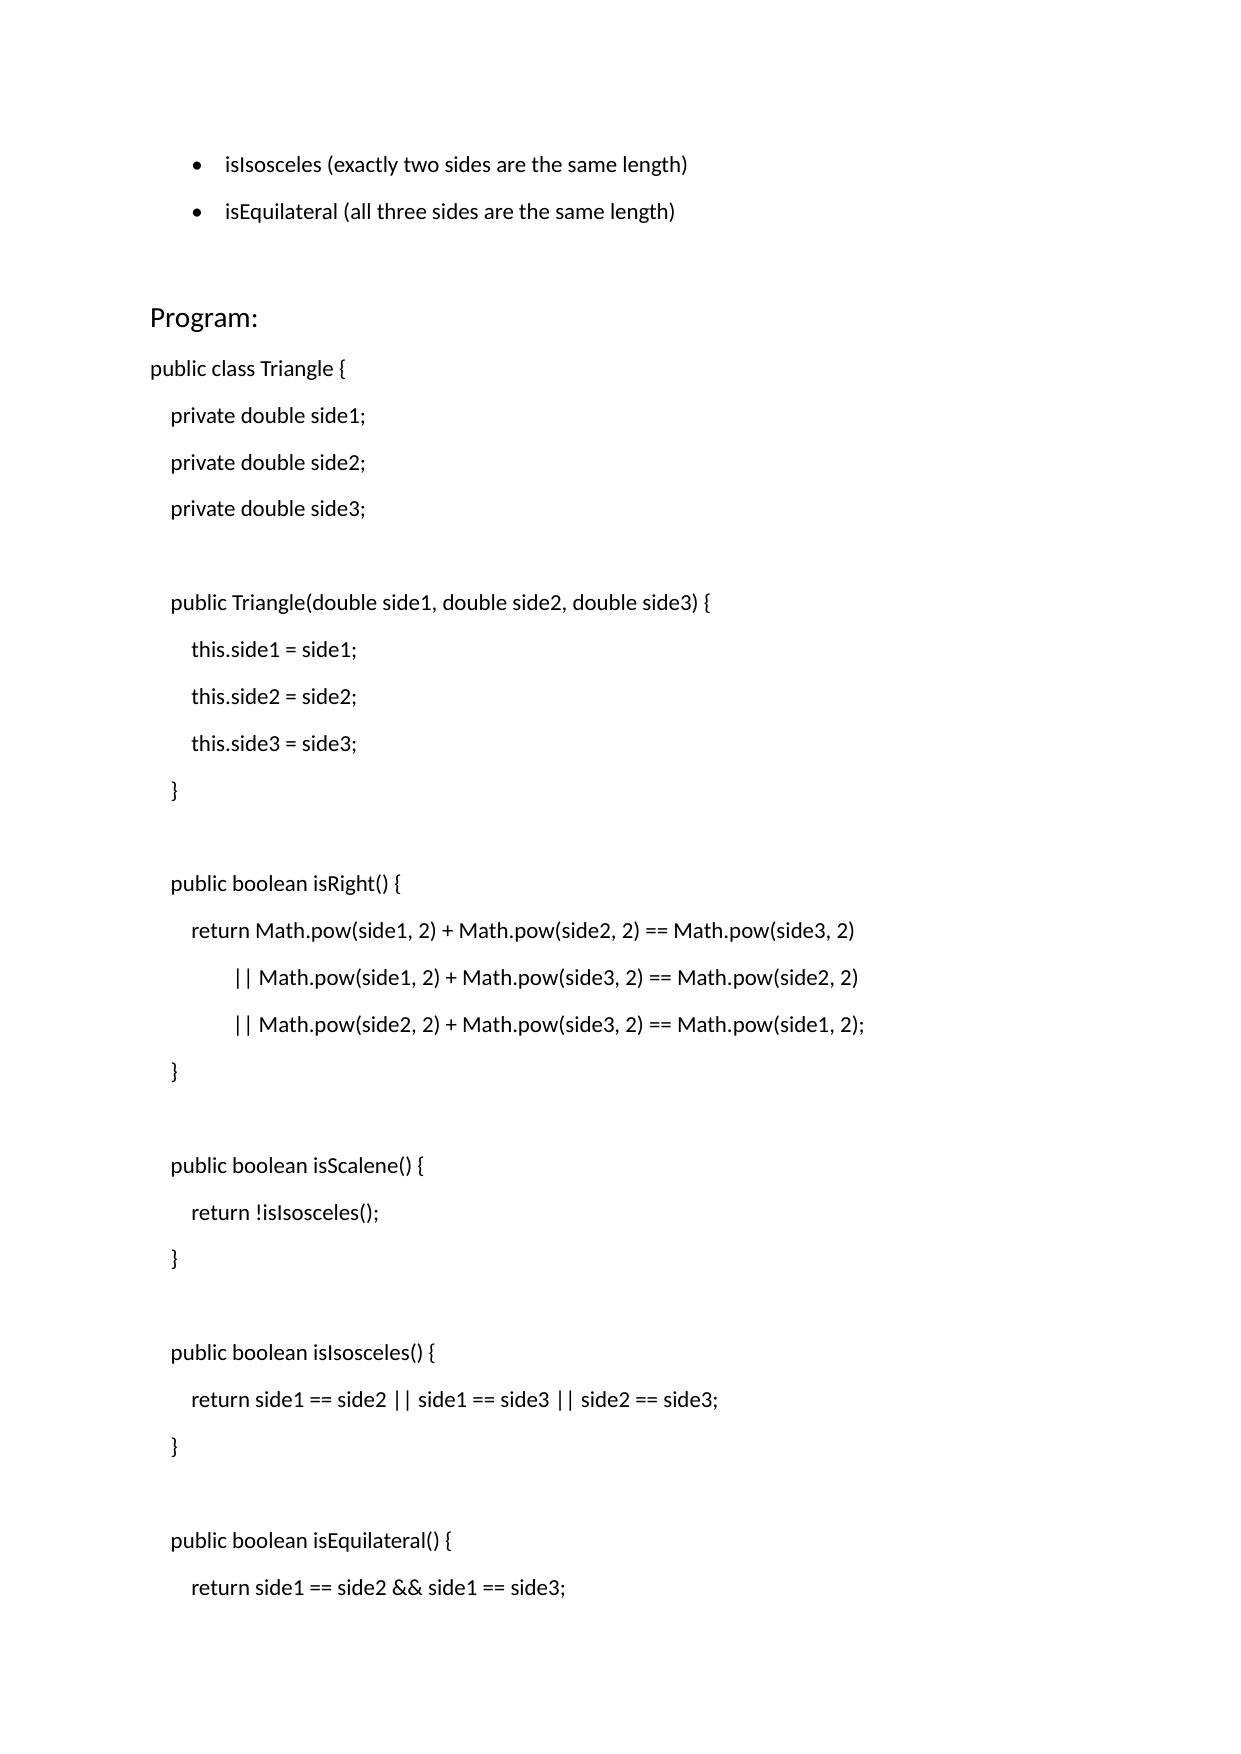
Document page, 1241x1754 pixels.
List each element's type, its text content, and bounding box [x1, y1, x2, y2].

text } [150, 776, 1090, 804]
text } [150, 1244, 1090, 1273]
text public class Triangle { [150, 354, 1090, 382]
text } [150, 1432, 1090, 1460]
text || Math.pow(side1, 2) + Math.pow(side3, 2) == Math.pow(side2, 2) [150, 963, 1090, 991]
text public boolean isEquilateral() { [150, 1526, 1090, 1554]
text public boolean isIsosceles() { [150, 1338, 1090, 1366]
text public Triangle(double side1, double side2, double side3) { [150, 588, 1090, 616]
text • isIsosceles (exactly two sides are the same length) [150, 150, 1090, 178]
text Program: [150, 299, 1090, 334]
text this.side2 = side2; [150, 682, 1090, 710]
text • isEquilateral (all three sides are the same length) [150, 197, 1090, 225]
text || Math.pow(side2, 2) + Math.pow(side3, 2) == Math.pow(side1, 2); [150, 1010, 1090, 1038]
text private double side2; [150, 448, 1090, 476]
text public boolean isScalene() { [150, 1151, 1090, 1179]
text this.side3 = side3; [150, 729, 1090, 757]
text public boolean isRight() { [150, 869, 1090, 898]
text private double side3; [150, 494, 1090, 523]
text this.side1 = side1; [150, 635, 1090, 663]
text private double side1; [150, 401, 1090, 429]
text return side1 == side2 && side1 == side3; [150, 1573, 1090, 1601]
text return !isIsosceles(); [150, 1198, 1090, 1226]
text return Math.pow(side1, 2) + Math.pow(side2, 2) == Math.pow(side3, 2) [150, 916, 1090, 944]
text return side1 == side2 || side1 == side3 || side2 == side3; [150, 1385, 1090, 1413]
text } [150, 1057, 1090, 1085]
